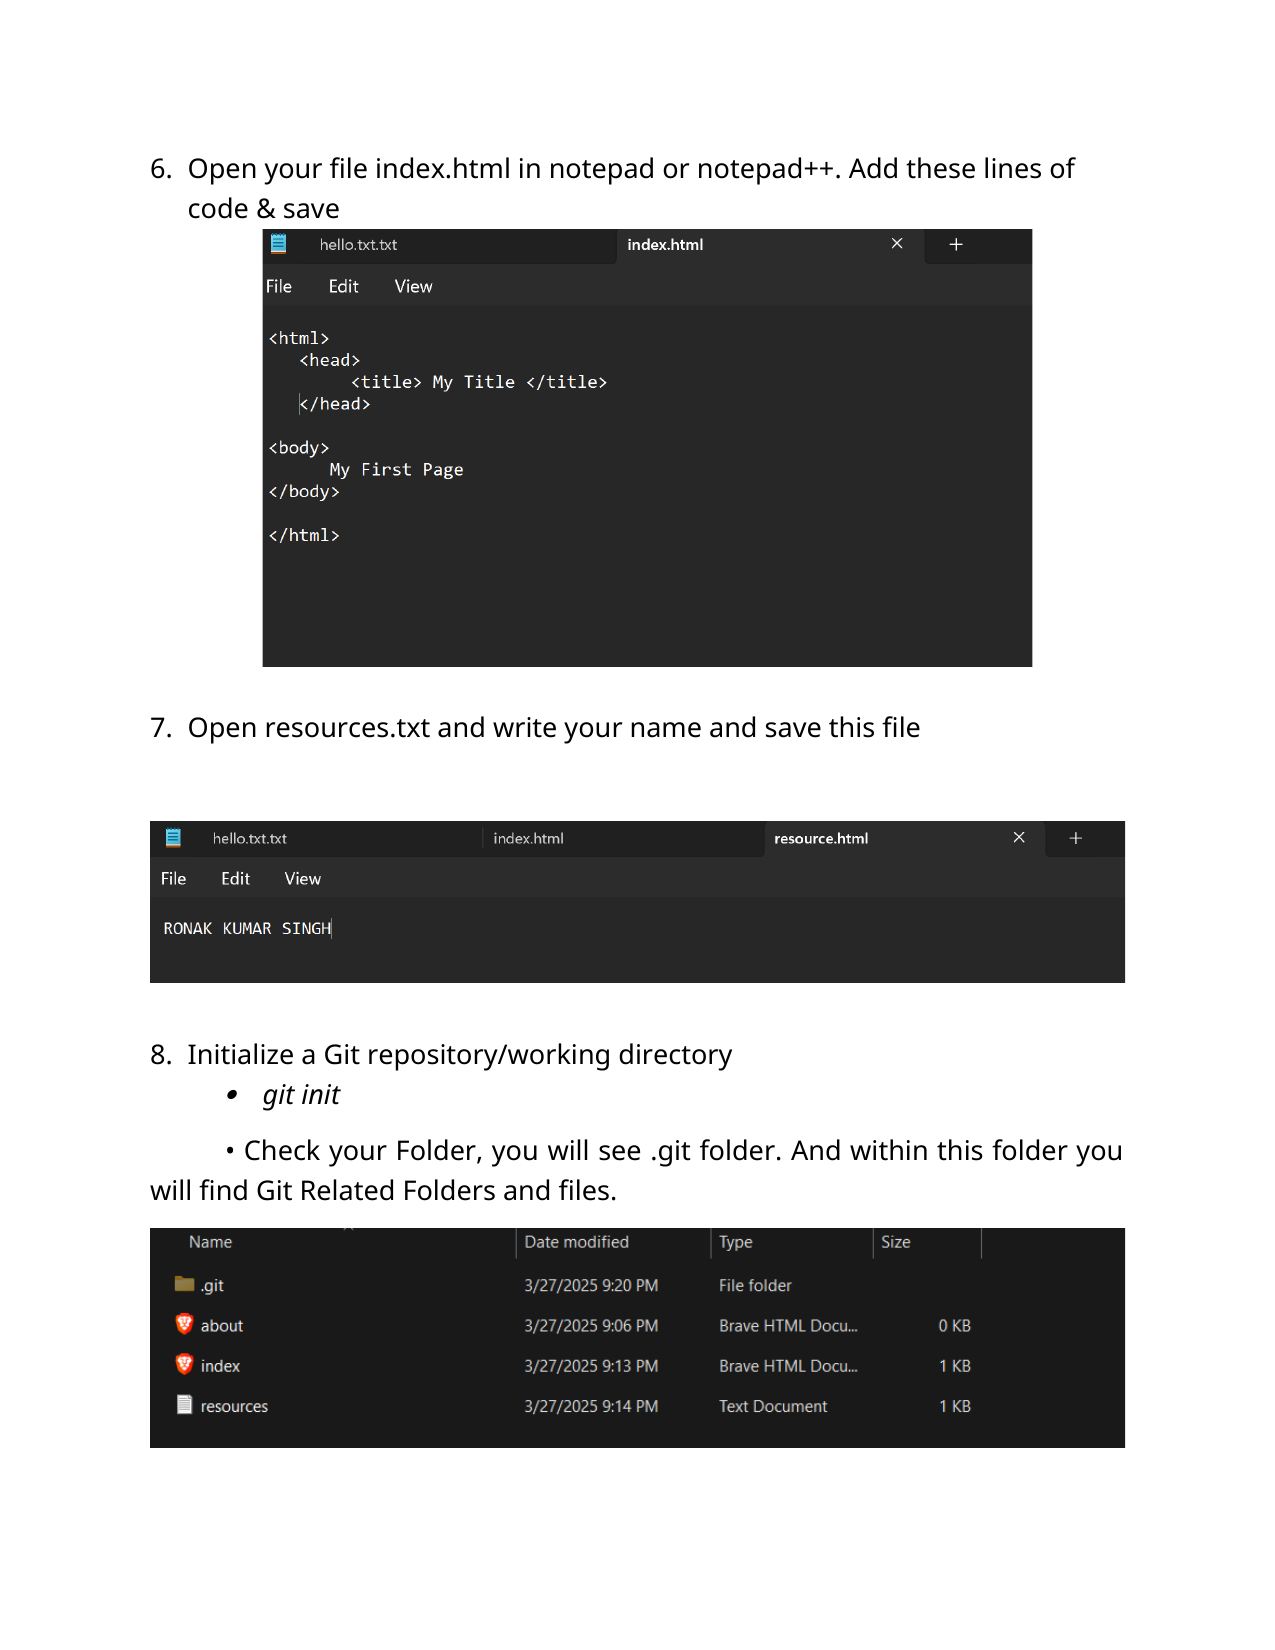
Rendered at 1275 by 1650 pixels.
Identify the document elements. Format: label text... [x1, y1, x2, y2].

list Open resources.txt and write your name and save this file [150, 709, 1125, 746]
picture [262, 229, 1033, 667]
text • Check your Folder, you will see .git folder. And within this folder you will find Git Related Folders and files. [150, 1132, 1125, 1208]
picture [150, 821, 1125, 983]
list Open your file index.html in notepad or notepad++. Add these lines of code & save [150, 150, 1125, 227]
list Initialize a Git repository/working directory [150, 1036, 1125, 1072]
picture [150, 1228, 1125, 1448]
list git init [225, 1075, 1125, 1112]
